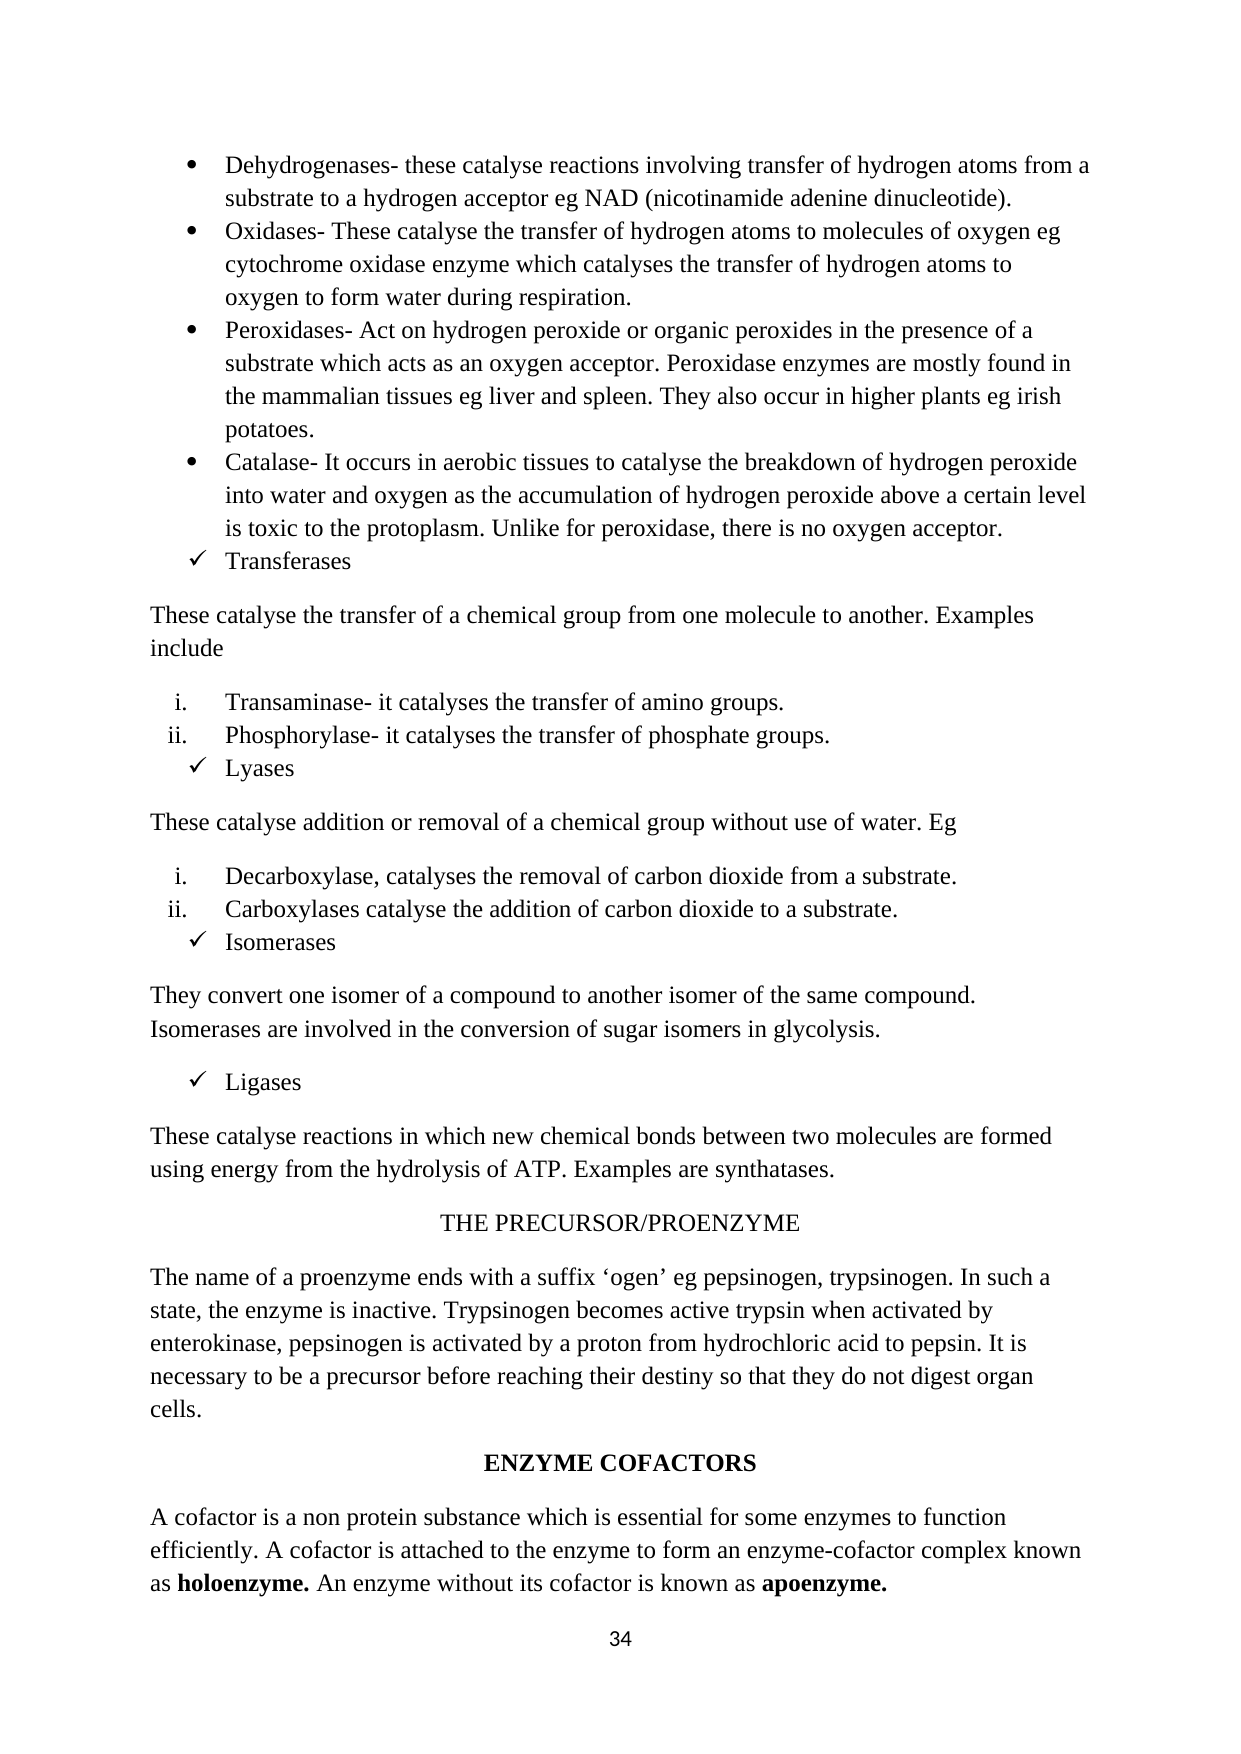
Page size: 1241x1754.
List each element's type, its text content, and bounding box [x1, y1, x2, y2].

list Ligases [187, 1067, 1090, 1096]
list Transaminase- it catalyses the transfer of amino groups. [187, 687, 1090, 716]
list Transferases [187, 546, 1090, 575]
text These catalyse the transfer of a chemical group from one molecule to another. Examples include [150, 600, 1090, 662]
text These catalyse reactions in which new chemical bonds between two molecules are formed using energy from the hydrolysis of ATP. Examples are synthatases. [150, 1121, 1090, 1183]
list Catalase- It occurs in aerobic tissues to catalyse the breakdown of hydrogen peroxide into water and oxygen as the accumulation of hydrogen peroxide above a certain level is toxic to the protoplasm. Unlike for peroxidase, there is no oxygen acceptor. [187, 447, 1090, 542]
list Peroxidases- Act on hydrogen peroxide or organic peroxides in the presence of a substrate which acts as an oxygen acceptor. Peroxidase enzymes are mostly found in the mammalian tissues eg liver and spleen. They also occur in higher plants eg irish potatoes. [187, 315, 1090, 443]
list Phosphorylase- it catalyses the transfer of phosphate groups. [187, 720, 1090, 749]
text ENZYME COFACTORS [150, 1448, 1090, 1477]
list Decarboxylase, catalyses the removal of carbon dioxide from a substrate. [187, 861, 1090, 889]
text These catalyse addition or removal of a chemical group without use of water. Eg [150, 807, 1090, 836]
text They convert one isomer of a compound to another isomer of the same compound. Isomerases are involved in the conversion of sugar isomers in glycolysis. [150, 981, 1090, 1042]
text The name of a proenzyme ends with a suffix ‘ogen’ eg pepsinogen, trypsinogen. In such a state, the enzyme is inactive. Trypsinogen becomes active trypsin when activated by enterokinase, pepsinogen is activated by a proton from hydrochloric acid to pepsin. It is necessary to be a precursor before reaching their destiny so that they do not digest organ cells. [150, 1262, 1090, 1423]
list Oxidases- These catalyse the transfer of hydrogen atoms to molecules of oxygen eg cytochrome oxidase enzyme which catalyses the transfer of hydrogen atoms to oxygen to form water during respiration. [187, 216, 1090, 311]
list Lyases [187, 753, 1090, 782]
text THE PRECURSOR/PROENZYME [150, 1208, 1090, 1237]
list Dehydrogenases- these catalyse reactions involving transfer of hydrogen atoms from a substrate to a hydrogen acceptor eg NAD (nicotinamide adenine dinucleotide). [187, 150, 1090, 212]
text A cofactor is a non protein substance which is essential for some enzymes to function efficiently. A cofactor is attached to the enzyme to form an enzyme-cofactor complex known as holoenzyme. An enzyme without its cofactor is known as apoenzyme. [150, 1502, 1090, 1597]
list Carboxylases catalyse the addition of carbon dioxide to a substrate. [187, 894, 1090, 922]
list Isomerases [187, 927, 1090, 956]
